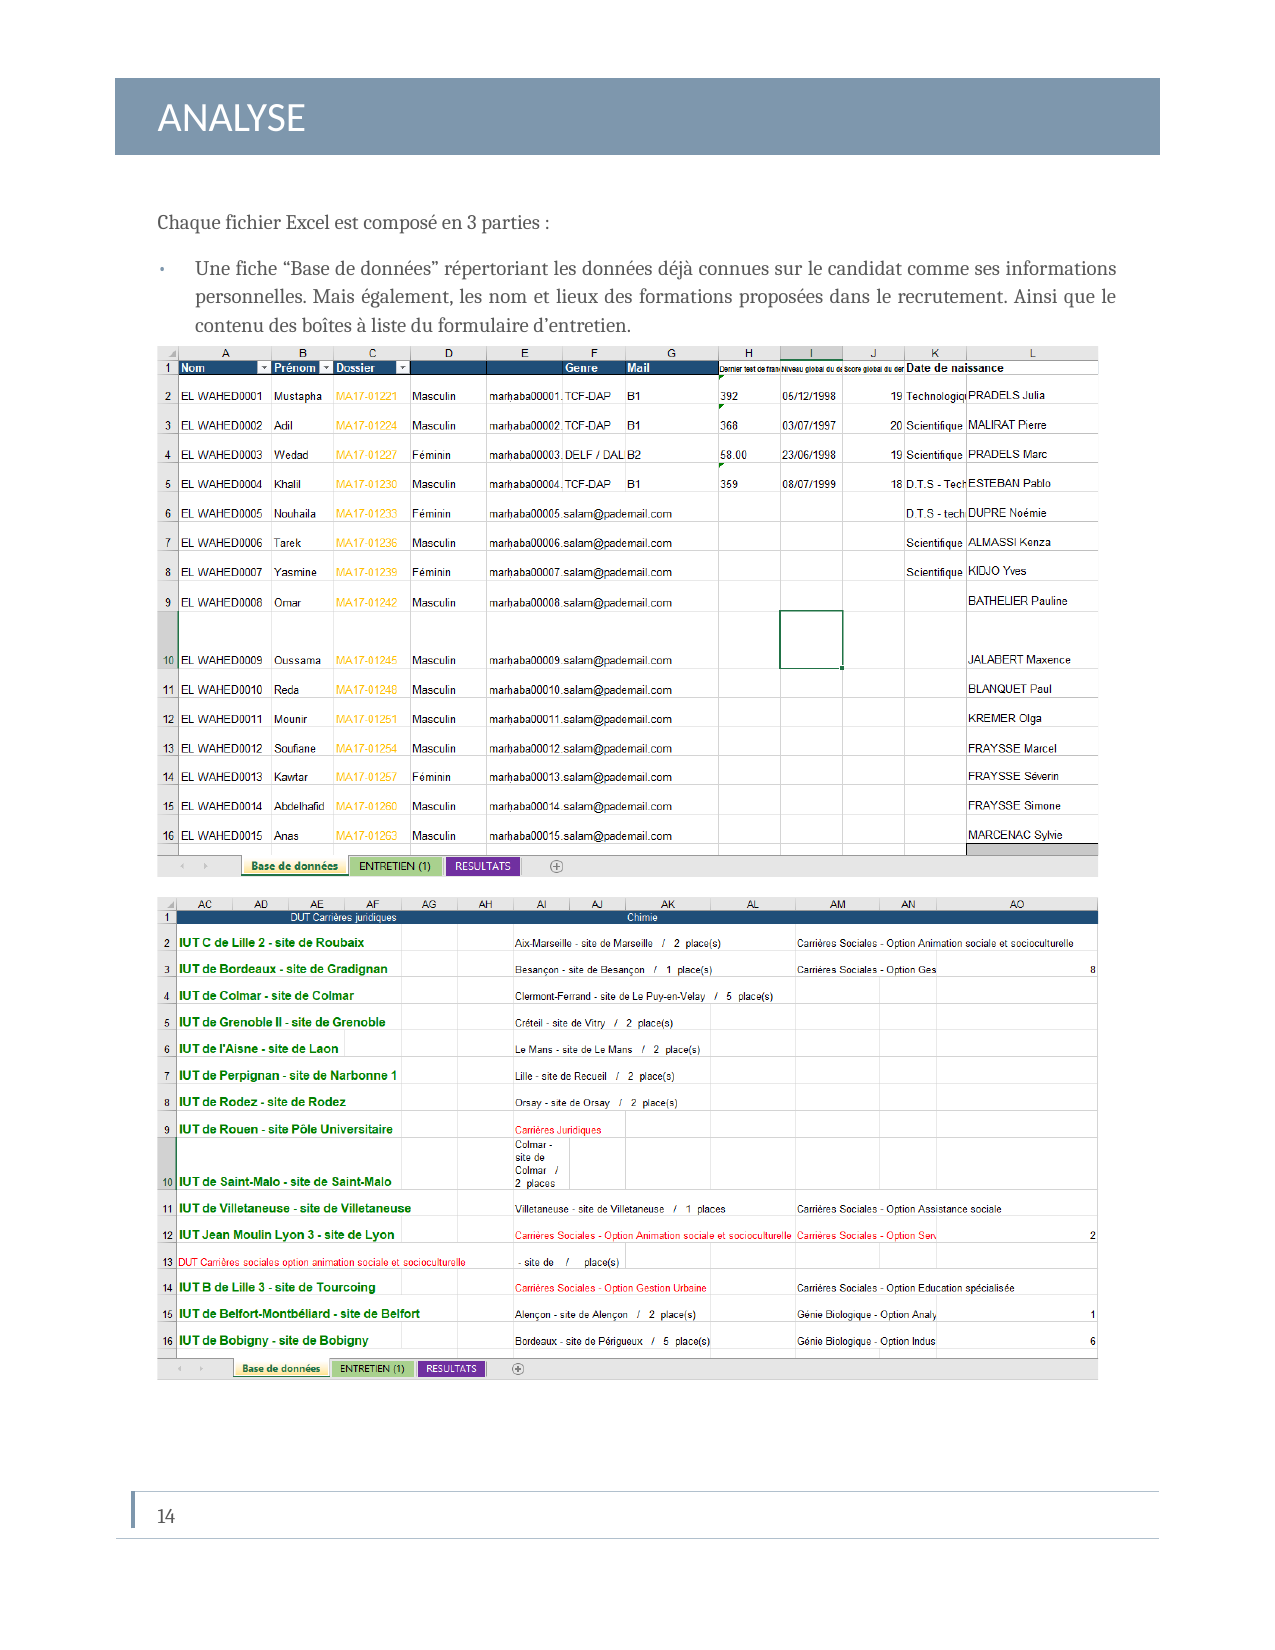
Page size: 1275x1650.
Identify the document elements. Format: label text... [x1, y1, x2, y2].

list Une fiche “Base de données” répertoriant les données déjà connues sur le candidat comme ses informations personnelles. Mais également, les nom et lieux des formations proposées dans le recrutement. Ainsi que le contenu des boîtes à liste du formulaire d’entretien. [157, 256, 1117, 338]
picture [157, 346, 1099, 877]
text Chaque fichier Excel est composé en 3 parties : [157, 211, 1117, 235]
picture [157, 897, 1099, 1380]
